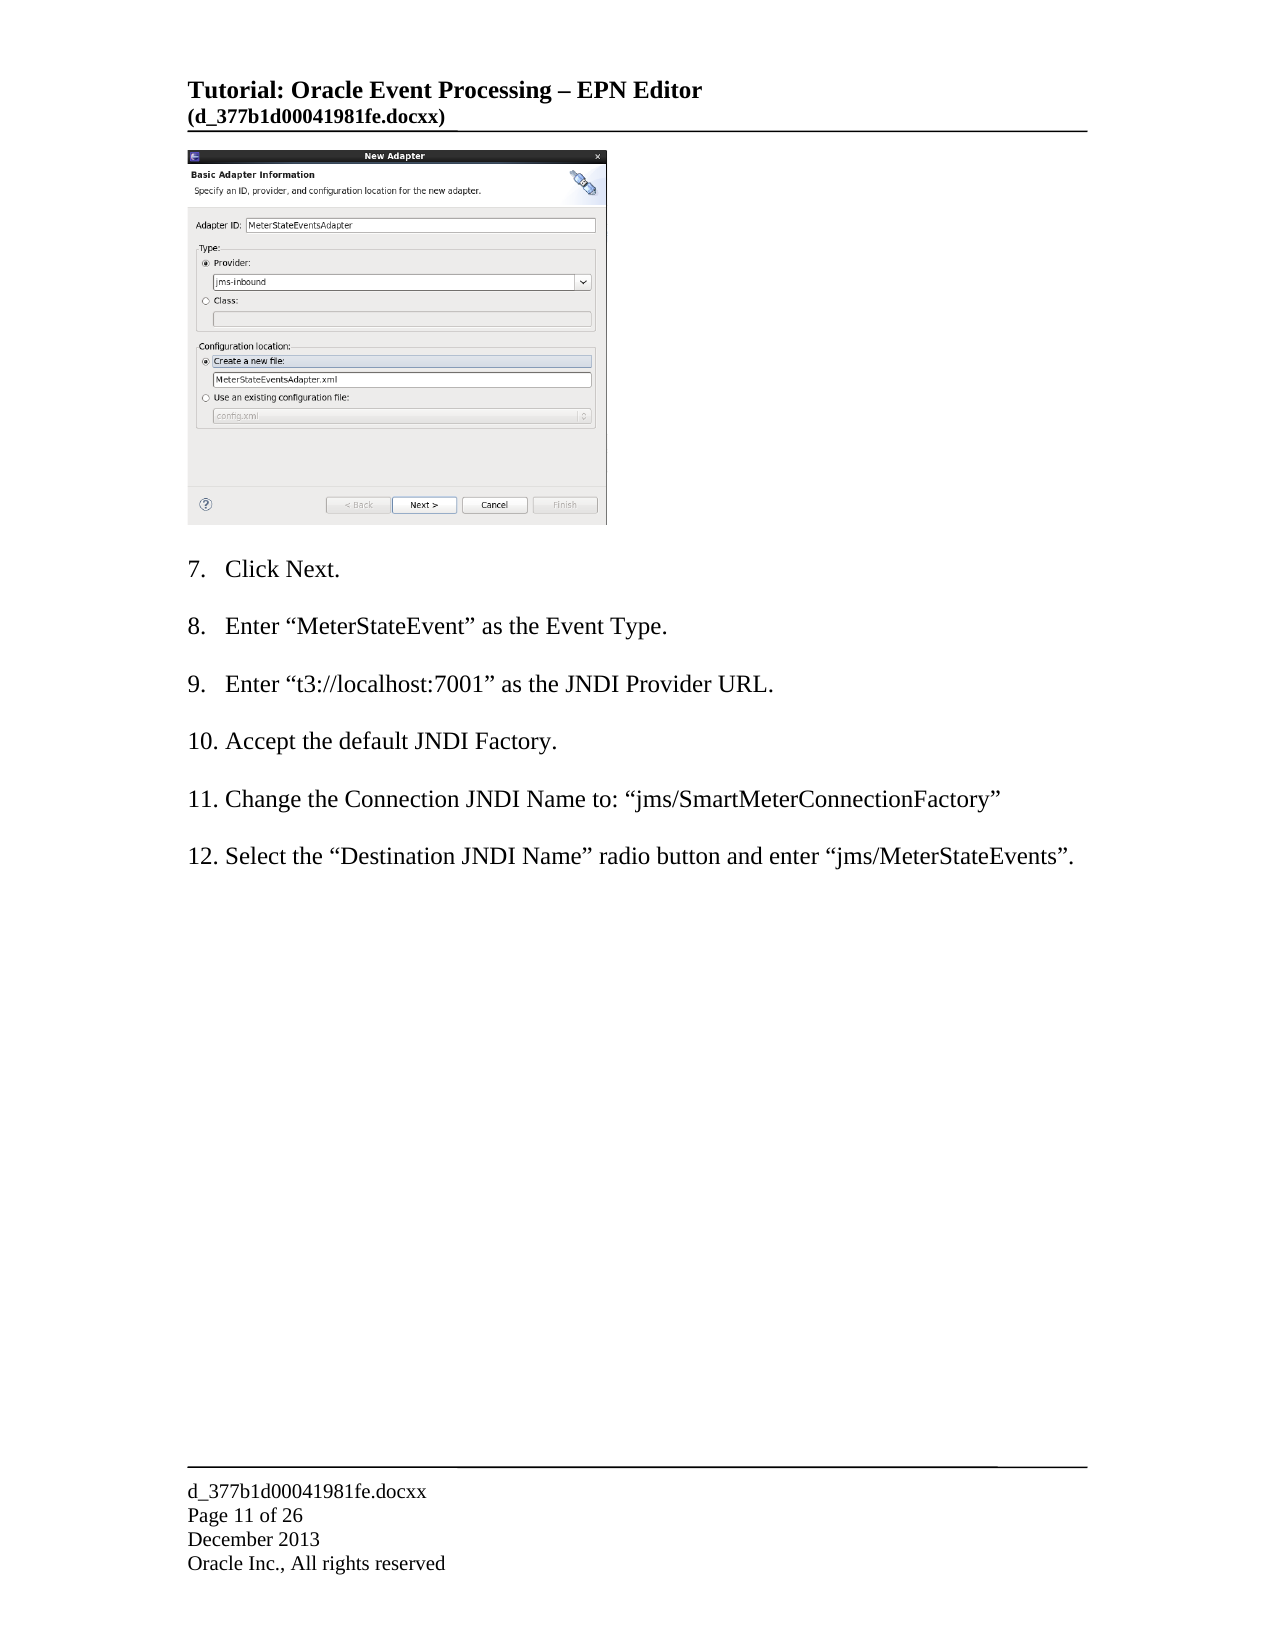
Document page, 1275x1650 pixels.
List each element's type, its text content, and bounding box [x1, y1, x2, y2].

list Enter “t3://localhost:7001” as the JNDI Provider URL. [187, 669, 1087, 697]
list Select the “Destination JNDI Name” radio button and enter “jms/MeterStateEvents”. [187, 841, 1087, 870]
list Change the Connection JNDI Name to: “jms/SmartMeterConnectionFactory” [187, 784, 1087, 812]
picture [187, 150, 608, 525]
list Accept the default JNDI Factory. [187, 726, 1087, 755]
list Click Next. [187, 554, 1087, 582]
list Enter “MeterStateEvent” as the Event Type. [187, 611, 1087, 640]
